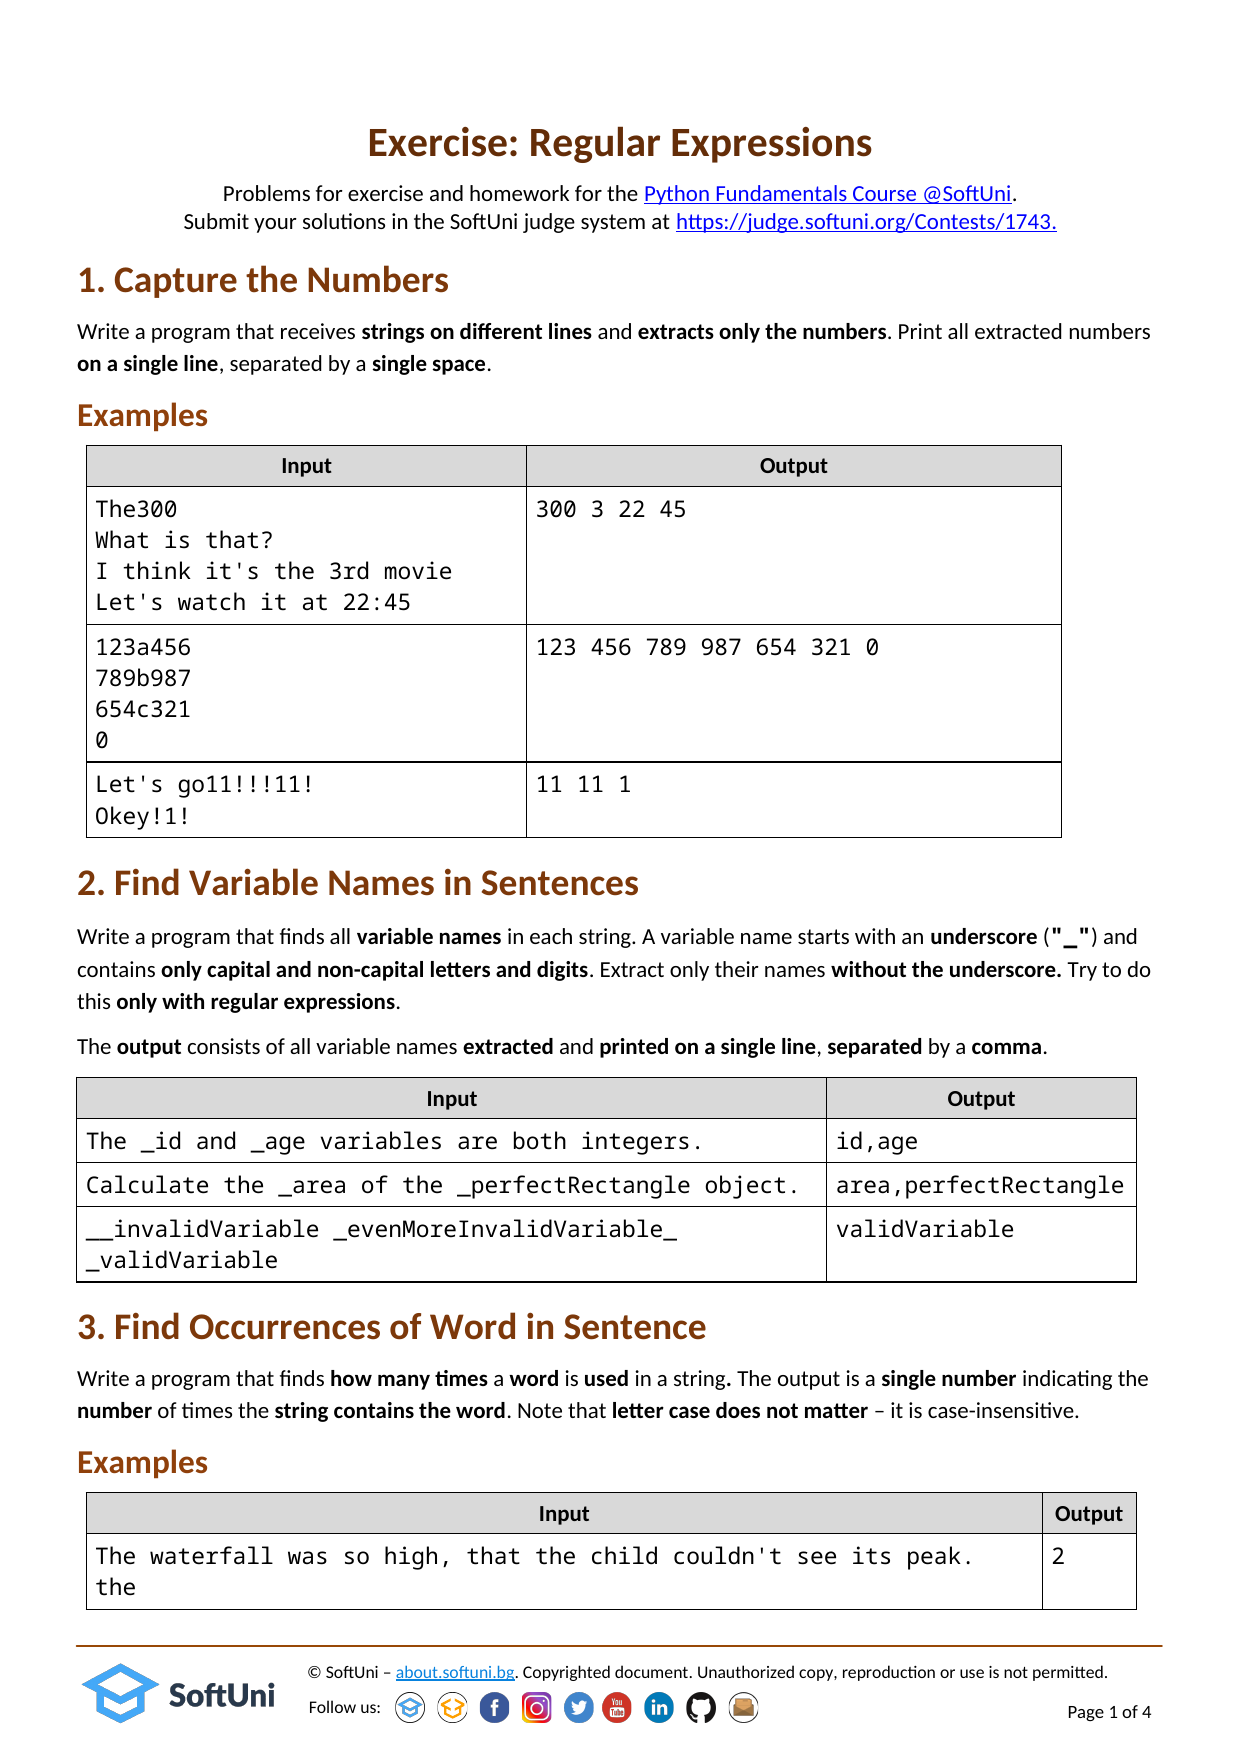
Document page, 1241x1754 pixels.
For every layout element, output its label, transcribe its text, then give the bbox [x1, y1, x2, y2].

table_header Output [527, 446, 1061, 486]
table_header Input [77, 1078, 826, 1118]
picture [644, 1692, 653, 1701]
picture [564, 1692, 594, 1723]
picture [437, 1692, 468, 1723]
table_header Output [1043, 1493, 1136, 1533]
table_cell The _id and _age variables are both integers. [77, 1119, 826, 1162]
picture [602, 1692, 632, 1723]
picture [728, 1692, 759, 1723]
table_cell 123a456 789b987 654c321 0 [87, 625, 526, 761]
table_cell validVariable [827, 1207, 1136, 1281]
subtitle Exercise: Regular Expressions [77, 116, 1163, 167]
table_header Output [827, 1078, 1136, 1118]
table_cell 300 3 22 45 [527, 487, 1061, 623]
picture [658, 1705, 667, 1714]
table_cell The300 What is that? I think it's the 3rd movie Let's watch it at 22:45 [87, 487, 526, 623]
picture [75, 1658, 281, 1729]
picture [665, 1692, 674, 1701]
table_cell The waterfall was so high, that the child couldn't see its peak. the [87, 1534, 1042, 1608]
table_cell 2 [1043, 1534, 1136, 1608]
text The output consists of all variable names extracted and printed on a single line, separated by a comma. [77, 1032, 1163, 1060]
subtitle Examples [77, 394, 1163, 434]
table_header Input [87, 1493, 1042, 1533]
table_cell area,perfectRectangle [827, 1163, 1136, 1206]
table_header Input [87, 446, 526, 486]
table_cell Calculate the _area of the _perfectRectangle object. [77, 1163, 826, 1206]
picture [395, 1692, 425, 1723]
table_cell 123 456 789 987 654 321 0 [527, 625, 1061, 761]
picture [522, 1692, 552, 1723]
table_cell id,age [827, 1119, 1136, 1162]
text Write a program that finds how many times a word is used in a string. The output is a single number indicating the number of times the string contains the word. Note that letter case does not matter – it is case-insensitive. [77, 1364, 1163, 1424]
subtitle Examples [77, 1441, 1163, 1482]
picture [479, 1692, 510, 1723]
text Write a program that receives strings on different lines and extracts only the numbers. Print all extracted numbers on a single line, separated by a single space. [77, 317, 1163, 377]
table_cell Let's go11!!!11! Okey!1! [87, 763, 526, 837]
table_cell 11 11 1 [527, 763, 1061, 837]
picture [665, 1714, 674, 1723]
text Problems for exercise and homework for the Python Fundamentals Course @SoftUni. Submit your solutions in the SoftUni judge system at https://judge.softuni.org/Contests/1743. [77, 179, 1163, 235]
picture [686, 1692, 716, 1723]
subtitle Find Variable Names in Sentences [77, 859, 1163, 904]
picture [644, 1714, 653, 1723]
subtitle Capture the Numbers [77, 256, 1163, 302]
subtitle Find Occurrences of Word in Sentence [77, 1303, 1163, 1349]
table_cell __invalidVariable _evenMoreInvalidVariable_ _validVariable [77, 1207, 826, 1281]
text Write a program that finds all variable names in each string. A variable name starts with an underscore ("_") and contains only capital and non-capital letters and digits. Extract only their names without the underscore. Try to do this only with regular expressions. [77, 920, 1163, 1015]
